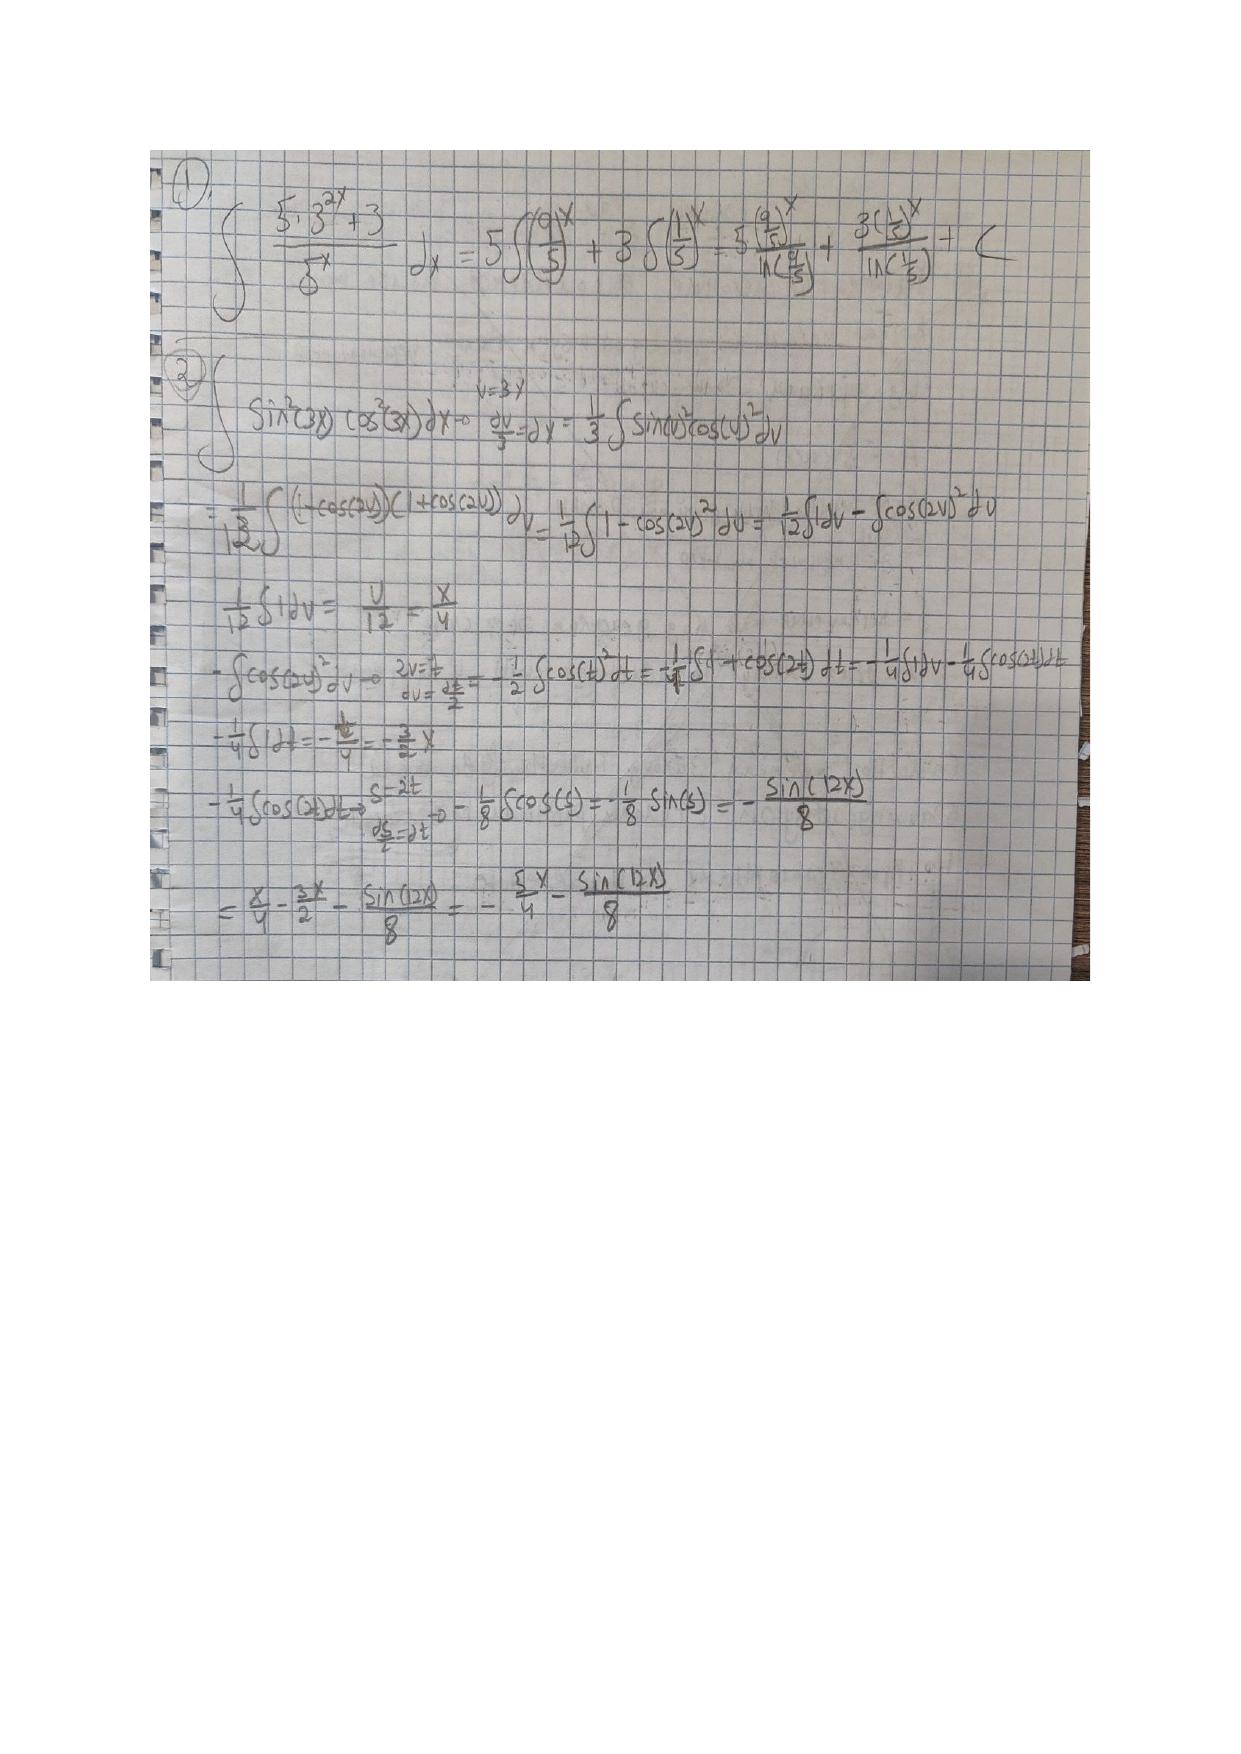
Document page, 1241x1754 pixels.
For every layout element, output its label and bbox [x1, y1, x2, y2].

picture [150, 150, 1091, 981]
